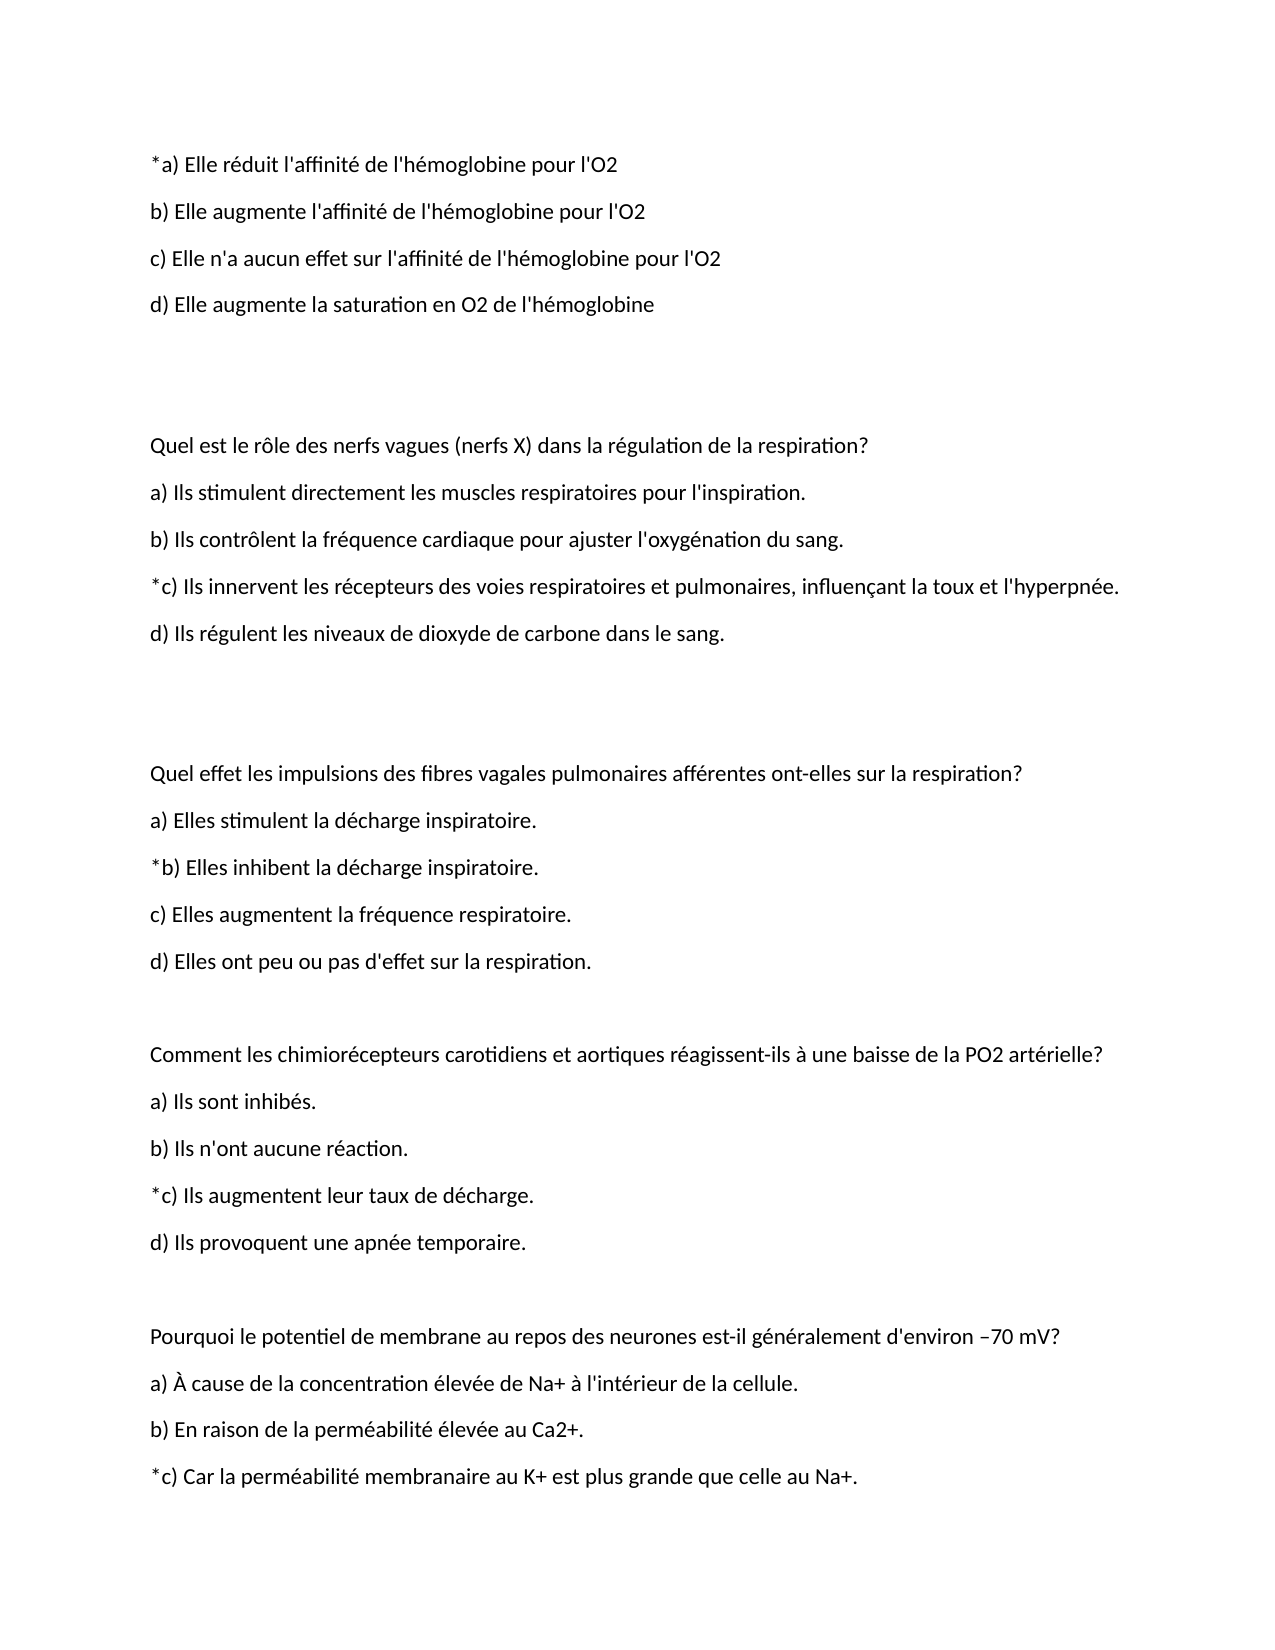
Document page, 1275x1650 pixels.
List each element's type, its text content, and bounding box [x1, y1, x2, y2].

text c) Elle n'a aucun effet sur l'affinité de l'hémoglobine pour l'O2 [150, 244, 1125, 272]
text b) Ils n'ont aucune réaction. [150, 1134, 1125, 1162]
text *a) Elle réduit l'affinité de l'hémoglobine pour l'O2 [150, 150, 1125, 178]
text a) Ils stimulent directement les muscles respiratoires pour l'inspiration. [150, 478, 1125, 506]
text Pourquoi le potentiel de membrane au repos des neurones est-il généralement d'environ –70 mV? [150, 1322, 1125, 1350]
text c) Elles augmentent la fréquence respiratoire. [150, 900, 1125, 928]
text *b) Elles inhibent la décharge inspiratoire. [150, 853, 1125, 881]
text Quel est le rôle des nerfs vagues (nerfs X) dans la régulation de la respiration? [150, 431, 1125, 459]
text d) Ils provoquent une apnée temporaire. [150, 1228, 1125, 1256]
text *c) Ils augmentent leur taux de décharge. [150, 1181, 1125, 1209]
text b) Ils contrôlent la fréquence cardiaque pour ajuster l'oxygénation du sang. [150, 525, 1125, 553]
text a) À cause de la concentration élevée de Na+ à l'intérieur de la cellule. [150, 1369, 1125, 1397]
text *c) Ils innervent les récepteurs des voies respiratoires et pulmonaires, influençant la toux et l'hyperpnée. [150, 572, 1125, 600]
text a) Ils sont inhibés. [150, 1087, 1125, 1116]
text d) Ils régulent les niveaux de dioxyde de carbone dans le sang. [150, 619, 1125, 647]
text Quel effet les impulsions des fibres vagales pulmonaires afférentes ont-elles sur la respiration? [150, 759, 1125, 787]
text d) Elles ont peu ou pas d'effet sur la respiration. [150, 947, 1125, 975]
text d) Elle augmente la saturation en O2 de l'hémoglobine [150, 291, 1125, 319]
text a) Elles stimulent la décharge inspiratoire. [150, 806, 1125, 834]
text b) Elle augmente l'affinité de l'hémoglobine pour l'O2 [150, 197, 1125, 225]
text b) En raison de la perméabilité élevée au Ca2+. [150, 1416, 1125, 1444]
text *c) Car la perméabilité membranaire au K+ est plus grande que celle au Na+. [150, 1462, 1125, 1491]
text Comment les chimiorécepteurs carotidiens et aortiques réagissent-ils à une baisse de la PO2 artérielle? [150, 1041, 1125, 1069]
